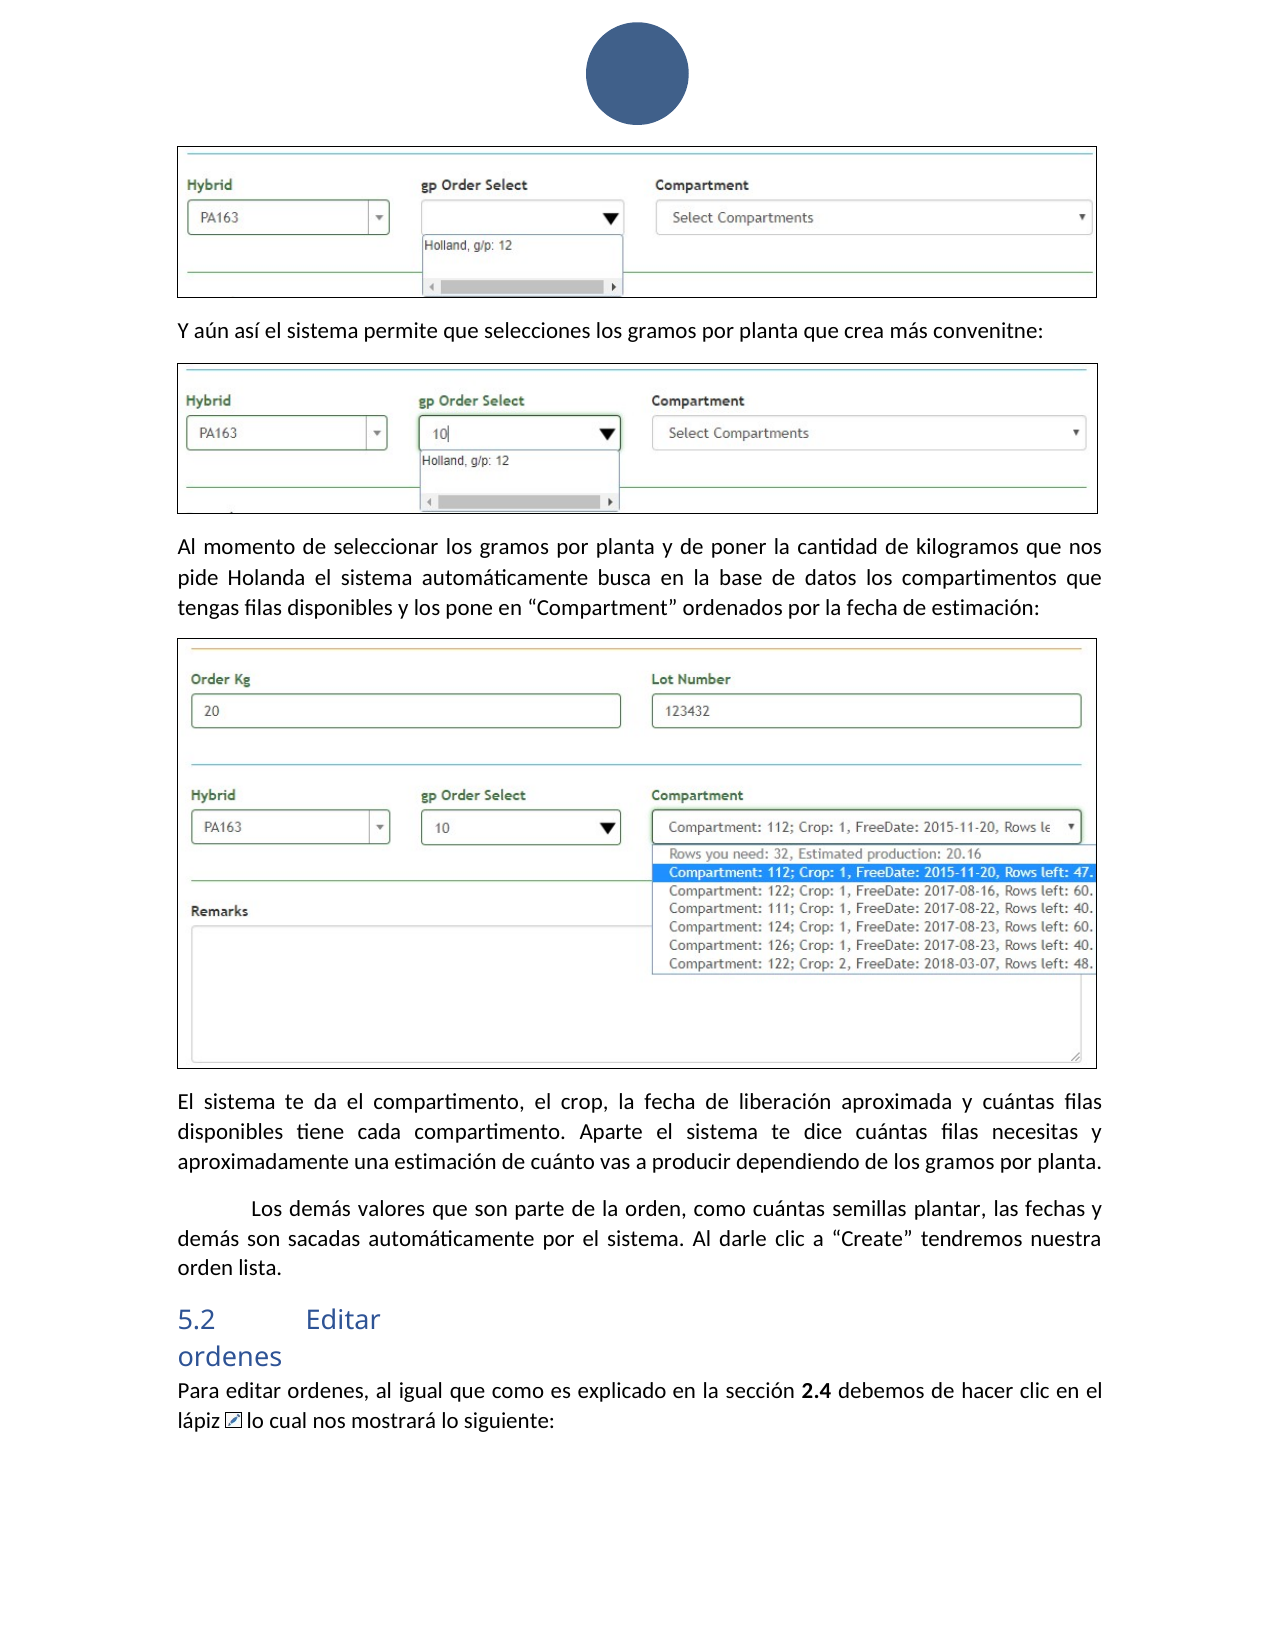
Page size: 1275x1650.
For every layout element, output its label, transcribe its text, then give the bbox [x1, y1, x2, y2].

text Los demás valores que son parte de la orden, como cuántas semillas plantar, las fechas y demás son sacadas automáticamente por el sistema. Al darle clic a “Create” tendremos nuestra orden lista. [177, 1194, 1102, 1282]
text El sistema te da el compartimento, el crop, la fecha de liberación aproximada y cuántas filas disponibles tiene cada compartimento. Aparte el sistema te dice cuántas filas necesitas y aproximadamente una estimación de cuánto vas a producir dependiendo de los gramos por planta. [177, 1087, 1102, 1175]
text Para editar ordenes, al igual que como es explicado en la sección 2.4 debemos de hacer clic en el lápiz lo cual nos mostrará lo siguiente: [177, 1376, 1103, 1434]
picture [178, 364, 1097, 513]
picture [178, 639, 1096, 1068]
text 5.2 Editar ordenes [177, 1301, 380, 1374]
picture [178, 147, 1096, 297]
text Y aún así el sistema permite que selecciones los gramos por planta que crea más convenitne: [177, 316, 1044, 344]
text Al momento de seleccionar los gramos por planta y de poner la cantidad de kilogramos que nos pide Holanda el sistema automáticamente busca en la base de datos los compartimentos que tengas filas disponibles y los pone en “Compartment” ordenados por la fecha de estimación: [177, 532, 1102, 621]
